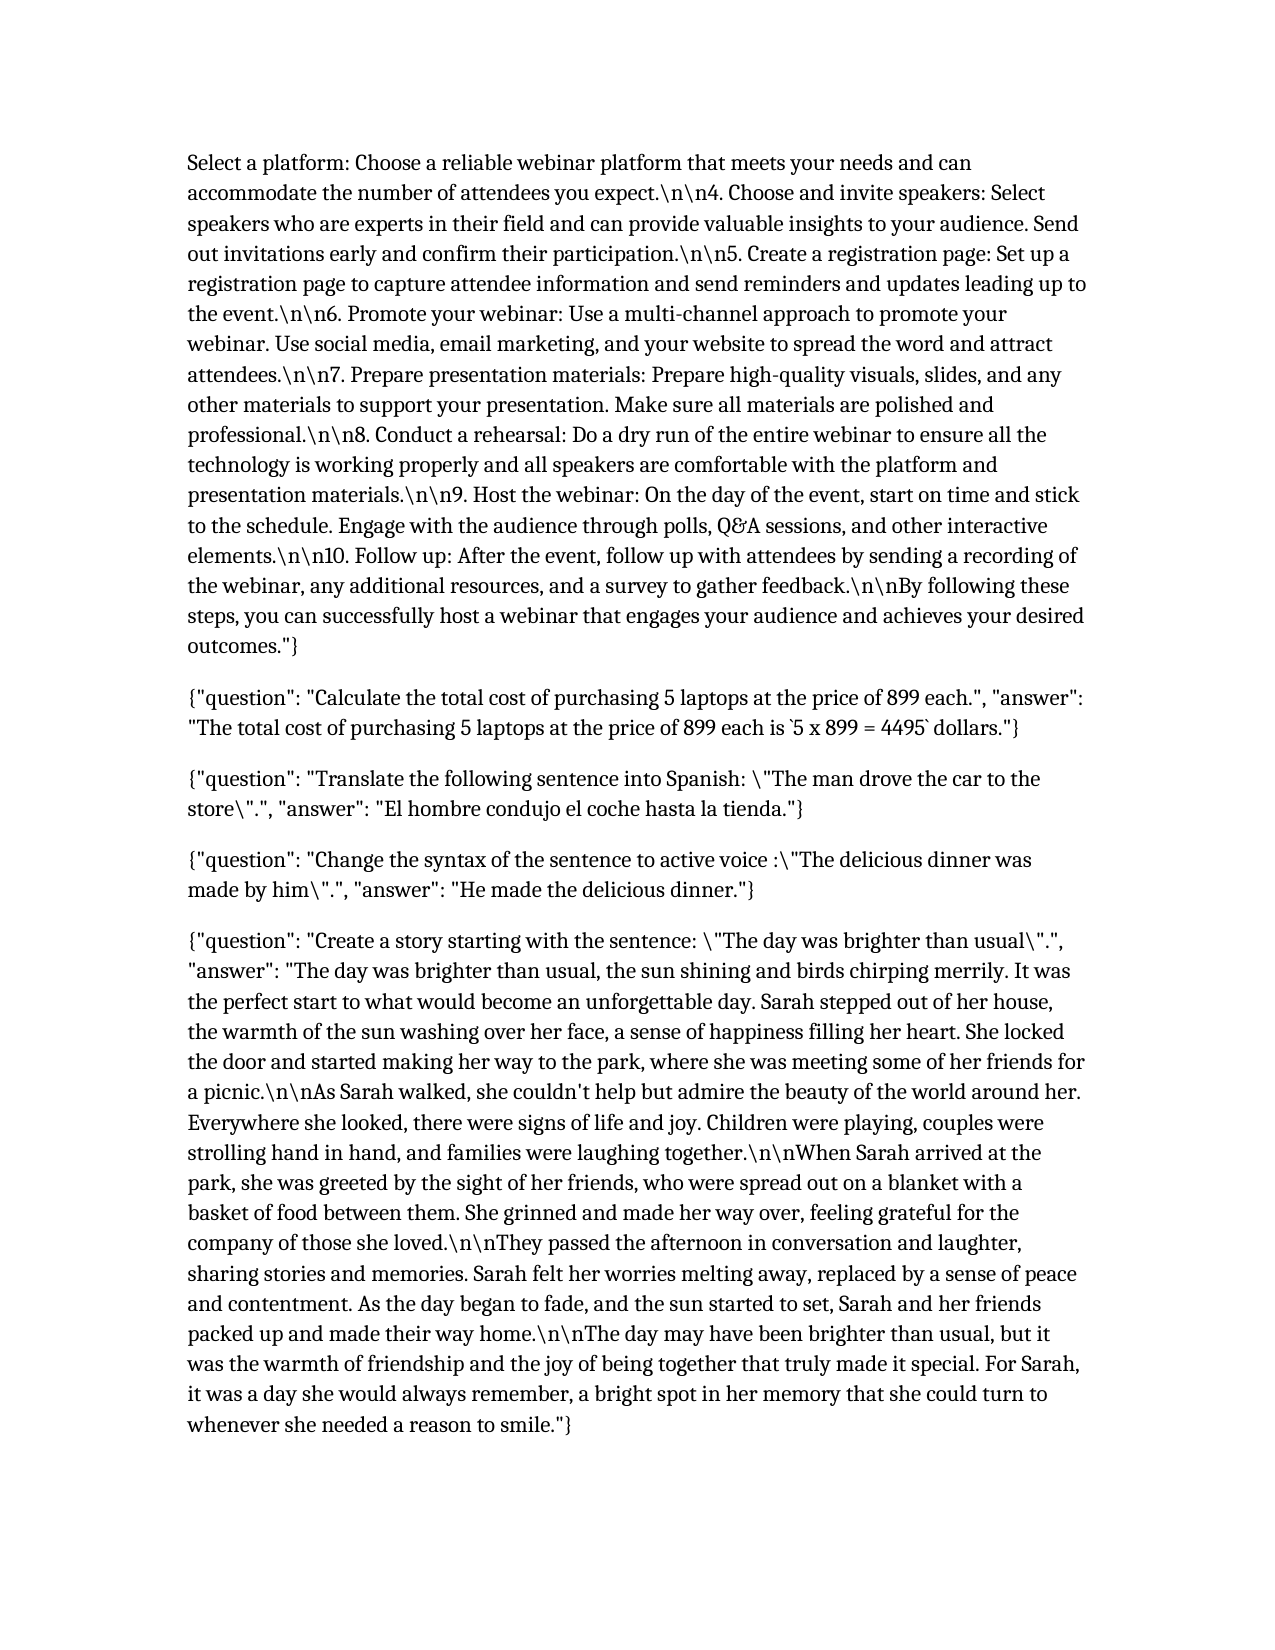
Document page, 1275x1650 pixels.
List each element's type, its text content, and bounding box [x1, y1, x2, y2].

text {"question": "Create a story starting with the sentence: \"The day was brighter than usual\".", "answer": "The day was brighter than usual, the sun shining and birds chirping merrily. It was the perfect start to what would become an unforgettable day. Sarah stepped out of her house, the warmth of the sun washing over her face, a sense of happiness filling her heart. She locked the door and started making her way to the park, where she was meeting some of her friends for a picnic.\n\nAs Sarah walked, she couldn't help but admire the beauty of the world around her. Everywhere she looked, there were signs of life and joy. Children were playing, couples were strolling hand in hand, and families were laughing together.\n\nWhen Sarah arrived at the park, she was greeted by the sight of her friends, who were spread out on a blanket with a basket of food between them. She grinned and made her way over, feeling grateful for the company of those she loved.\n\nThey passed the afternoon in conversation and laughter, sharing stories and memories. Sarah felt her worries melting away, replaced by a sense of peace and contentment. As the day began to fade, and the sun started to set, Sarah and her friends packed up and made their way home.\n\nThe day may have been brighter than usual, but it was the warmth of friendship and the joy of being together that truly made it special. For Sarah, it was a day she would always remember, a bright spot in her memory that she could turn to whenever she needed a reason to smile."} [187, 928, 1087, 1438]
text {"question": "Calculate the total cost of purchasing 5 laptops at the price of 899 each.", "answer": "The total cost of purchasing 5 laptops at the price of 899 each is `5 x 899 = 4495` dollars."} [187, 684, 1087, 741]
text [187, 150, 1087, 660]
text {"question": "Translate the following sentence into Spanish: \"The man drove the car to the store\".", "answer": "El hombre condujo el coche hasta la tienda."} [187, 766, 1087, 822]
text {"question": "Change the syntax of the sentence to active voice :\"The delicious dinner was made by him\".", "answer": "He made the delicious dinner."} [187, 847, 1087, 903]
